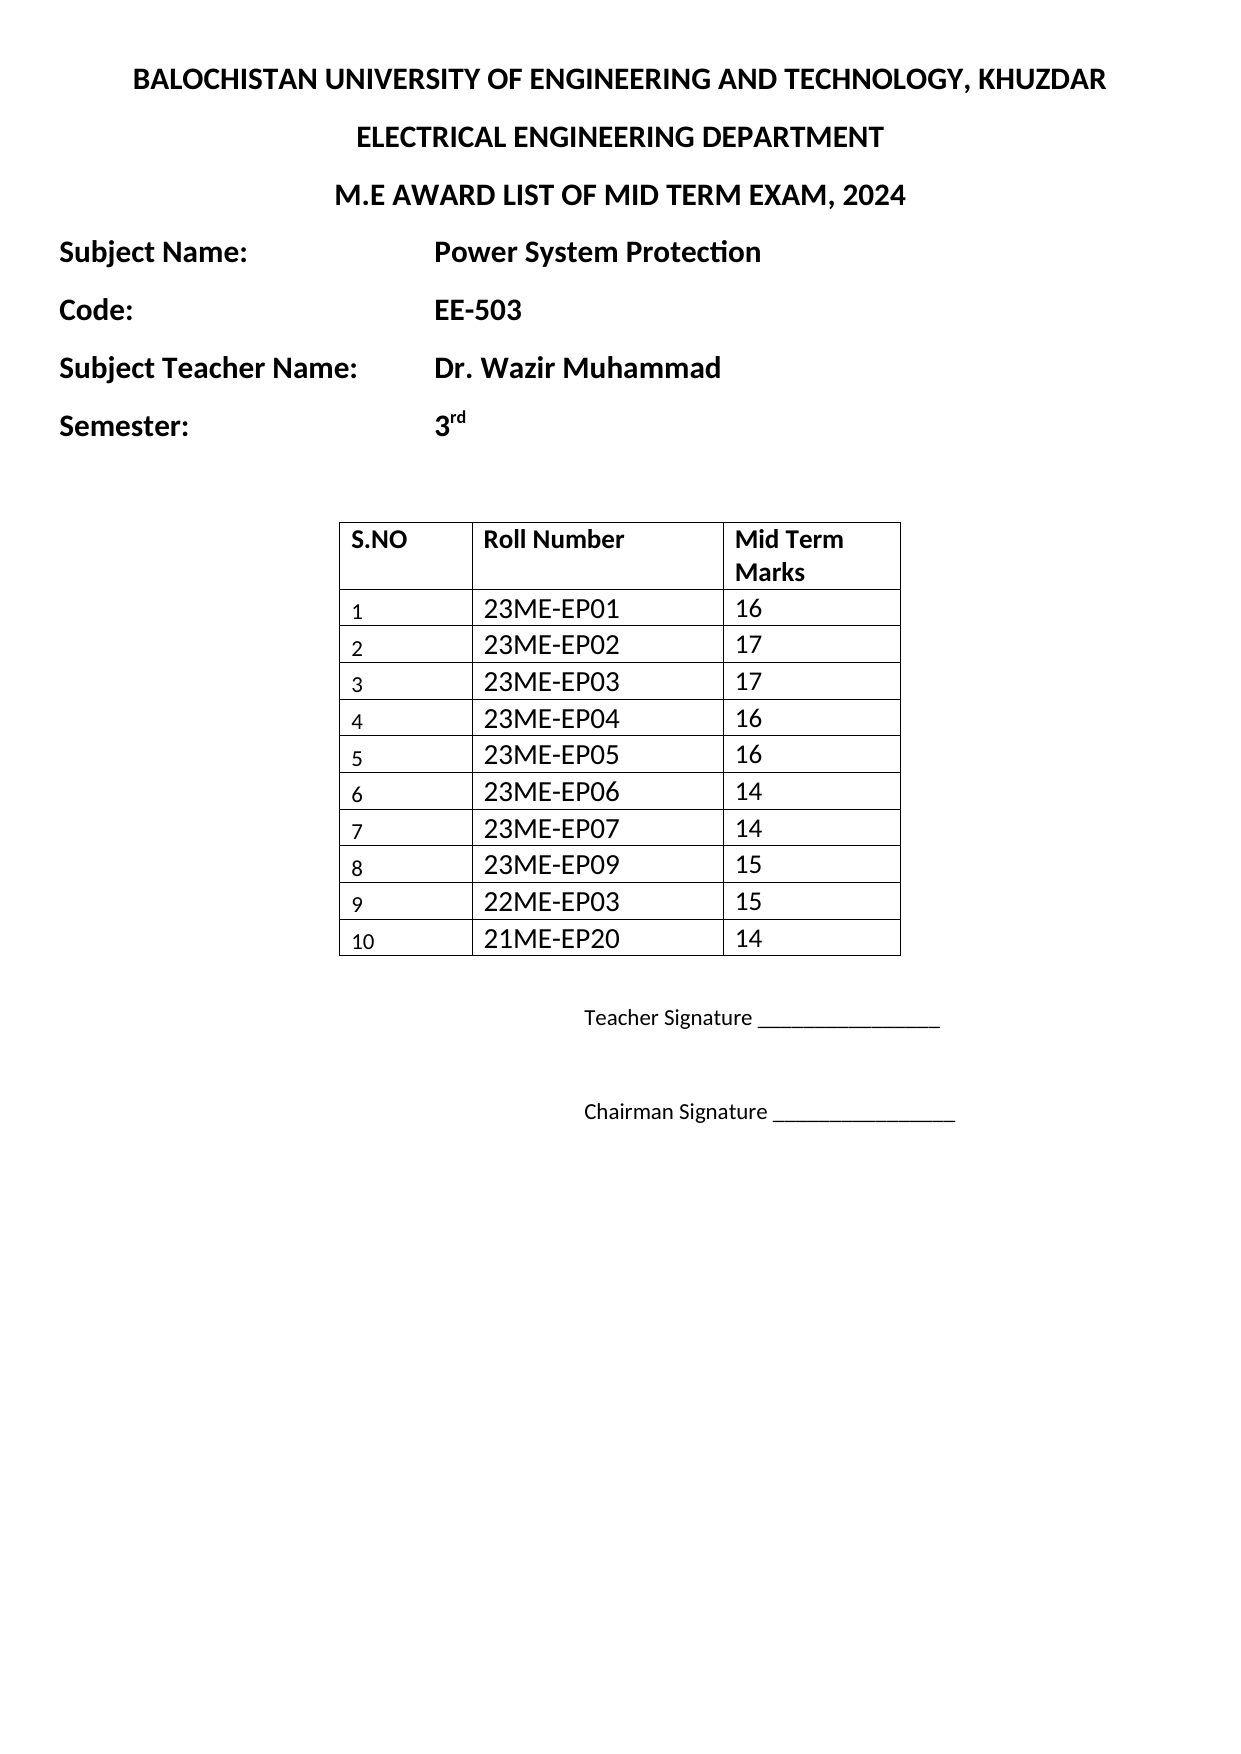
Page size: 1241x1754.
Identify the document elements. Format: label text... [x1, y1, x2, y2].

table_cell 4 [340, 700, 472, 735]
table_cell 23ME-EP06 [473, 773, 723, 809]
table_cell 14 [724, 810, 900, 845]
table_cell 22ME-EP03 [473, 883, 723, 919]
table_cell 8 [340, 846, 472, 882]
text Chairman Signature ________________ [59, 1097, 1181, 1125]
table_cell 17 [724, 663, 900, 699]
table_cell 23ME-EP05 [473, 736, 723, 772]
table_cell 16 [724, 590, 900, 625]
text BALOCHISTAN UNIVERSITY OF ENGINEERING AND TECHNOLOGY, KHUZDAR [59, 59, 1181, 97]
table_cell 6 [340, 773, 472, 809]
table_cell 23ME-EP09 [473, 846, 723, 882]
table_header Roll Number [473, 523, 723, 589]
text Teacher Signature ________________ [59, 1003, 1181, 1031]
table_cell 17 [724, 626, 900, 662]
table_cell 23ME-EP01 [473, 590, 723, 625]
table_cell 15 [724, 883, 900, 919]
table_cell 2 [340, 626, 472, 662]
table_header S.NO [340, 523, 472, 589]
table_cell 14 [724, 773, 900, 809]
text ELECTRICAL ENGINEERING DEPARTMENT [59, 117, 1181, 155]
table_cell 23ME-EP07 [473, 810, 723, 845]
table_cell 1 [340, 590, 472, 625]
table_cell 7 [340, 810, 472, 845]
table_cell 10 [340, 920, 472, 955]
text Semester: 3rd [59, 406, 1181, 444]
table_header Mid Term Marks [724, 523, 900, 589]
table_cell 16 [724, 736, 900, 772]
table_cell 3 [340, 663, 472, 699]
text Subject Name: Power System Protection [59, 232, 1181, 271]
table_cell 16 [724, 700, 900, 735]
table_cell 23ME-EP04 [473, 700, 723, 735]
table_cell 23ME-EP03 [473, 663, 723, 699]
text Code: EE-503 [59, 290, 1181, 328]
text M.E AWARD LIST OF MID TERM EXAM, 2024 [59, 175, 1181, 213]
text Subject Teacher Name: Dr. Wazir Muhammad [59, 348, 1181, 386]
table_cell 15 [724, 846, 900, 882]
table_cell 23ME-EP02 [473, 626, 723, 662]
table_cell 5 [340, 736, 472, 772]
table_cell 21ME-EP20 [473, 920, 723, 955]
table_cell 14 [724, 920, 900, 955]
table_cell 9 [340, 883, 472, 919]
